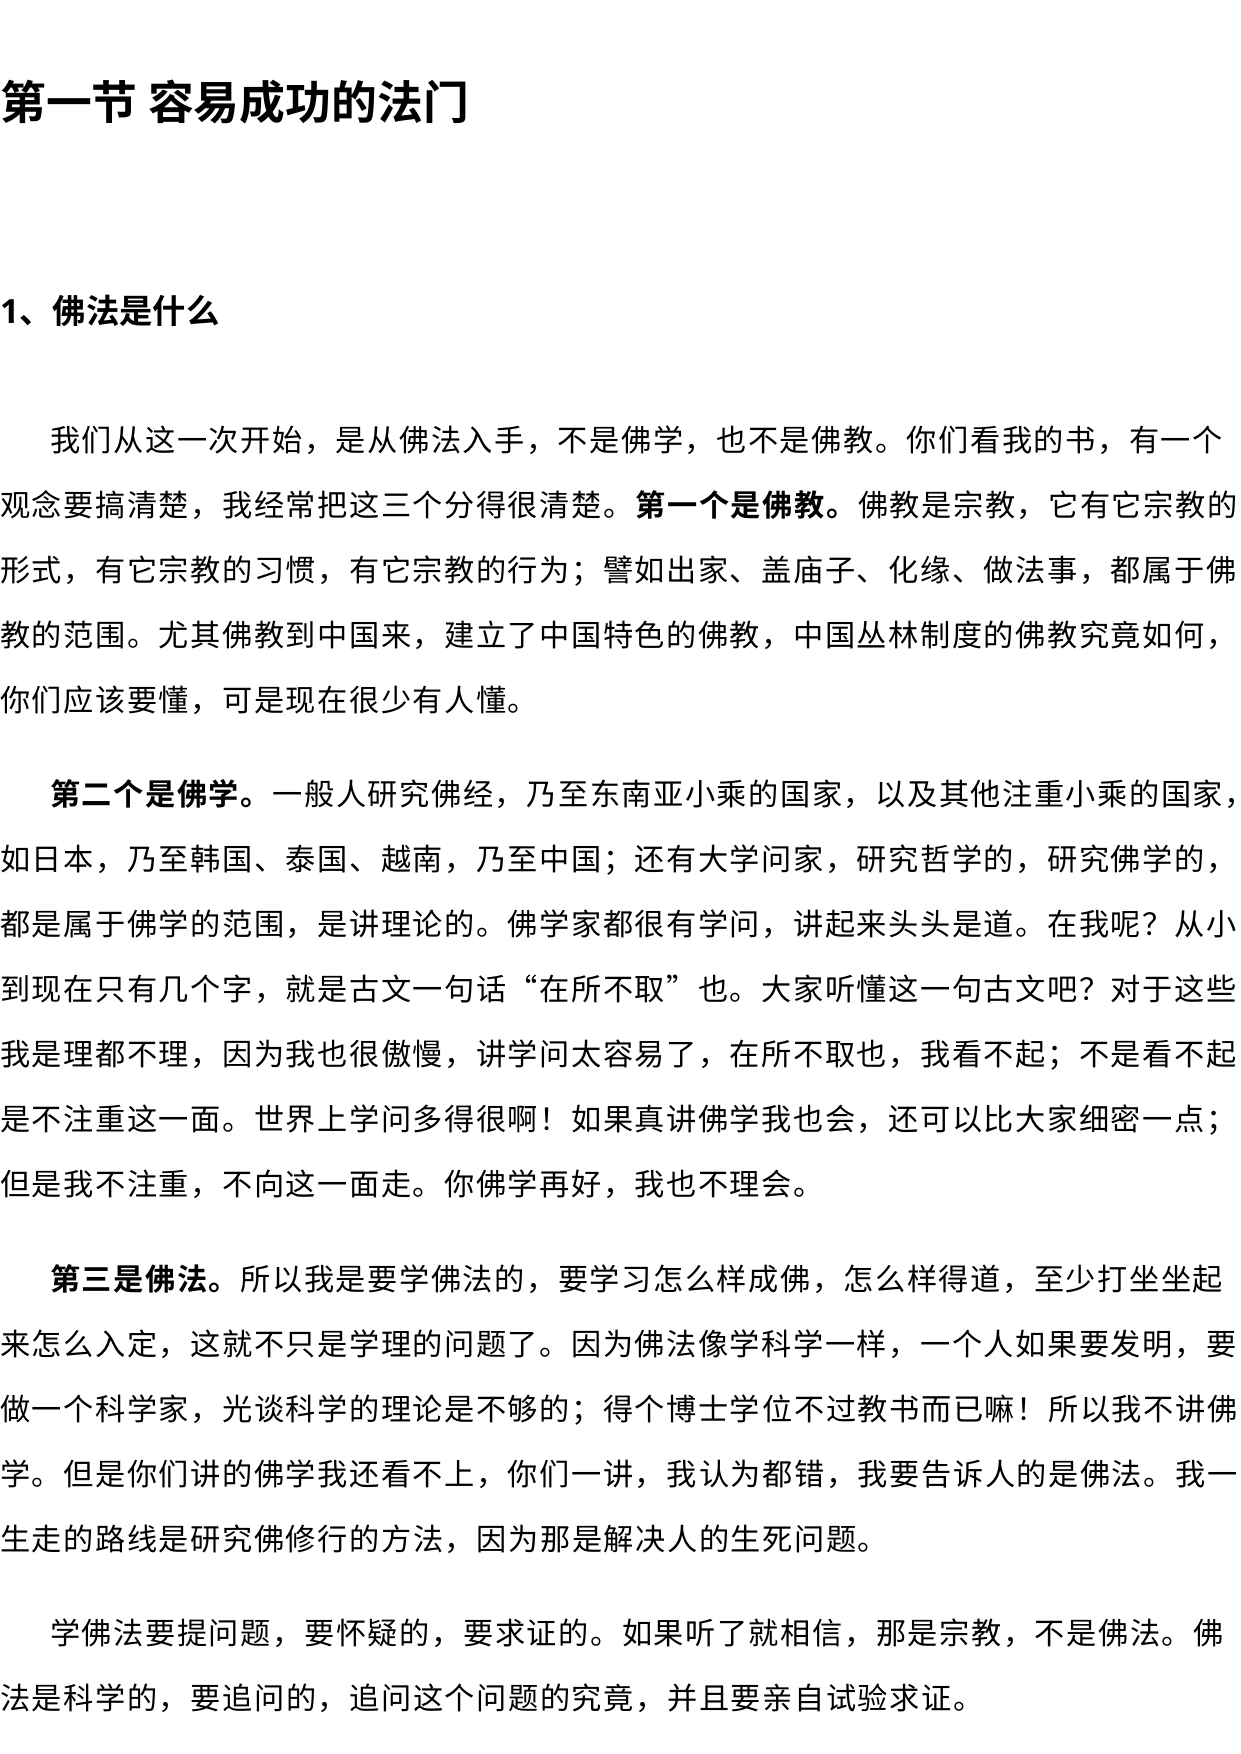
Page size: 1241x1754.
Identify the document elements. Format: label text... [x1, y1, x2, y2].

text 我们从这一次开始，是从佛法入手，不是佛学，也不是佛教。你们看我的书，有一个观念要搞清楚，我经常把这三个分得很清楚。第一个是佛教。佛教是宗教，它有它宗教的形式，有它宗教的习惯，有它宗教的行为；譬如出家、盖庙子、化缘、做法事，都属于佛教的范围。尤其佛教到中国来，建立了中国特色的佛教，中国丛林制度的佛教究竟如何，你们应该要懂，可是现在很少有人懂。 [0, 406, 1240, 731]
text 学佛法要提问题，要怀疑的，要求证的。如果听了就相信，那是宗教，不是佛法。佛法是科学的，要追问的，追问这个问题的究竟，并且要亲自试验求证。 [0, 1598, 1240, 1728]
text 第三是佛法。所以我是要学佛法的，要学习怎么样成佛，怎么样得道，至少打坐坐起来怎么入定，这就不只是学理的问题了。因为佛法像学科学一样，一个人如果要发明，要做一个科学家，光谈科学的理论是不够的；得个博士学位不过教书而已嘛！所以我不讲佛学。但是你们讲的佛学我还看不上，你们一讲，我认为都错，我要告诉人的是佛法。我一生走的路线是研究佛修行的方法，因为那是解决人的生死问题。 [0, 1244, 1240, 1569]
text 第二个是佛学。一般人研究佛经，乃至东南亚小乘的国家，以及其他注重小乘的国家，如日本，乃至韩国、泰国、越南，乃至中国；还有大学问家，研究哲学的，研究佛学的，都是属于佛学的范围，是讲理论的。佛学家都很有学问，讲起来头头是道。在我呢？从小到现在只有几个字，就是古文一句话“在所不取”也。大家听懂这一句古文吧？对于这些，我是理都不理，因为我也很傲慢，讲学问太容易了，在所不取也，我看不起；不是看不起，是不注重这一面。世界上学问多得很啊！如果真讲佛学我也会，还可以比大家细密一点；但是我不注重，不向这一面走。你佛学再好，我也不理会。 [0, 760, 1240, 1215]
subtitle 第一节 容易成功的法门 [0, 51, 1240, 149]
subtitle 1、佛法是什么 [0, 277, 1240, 342]
